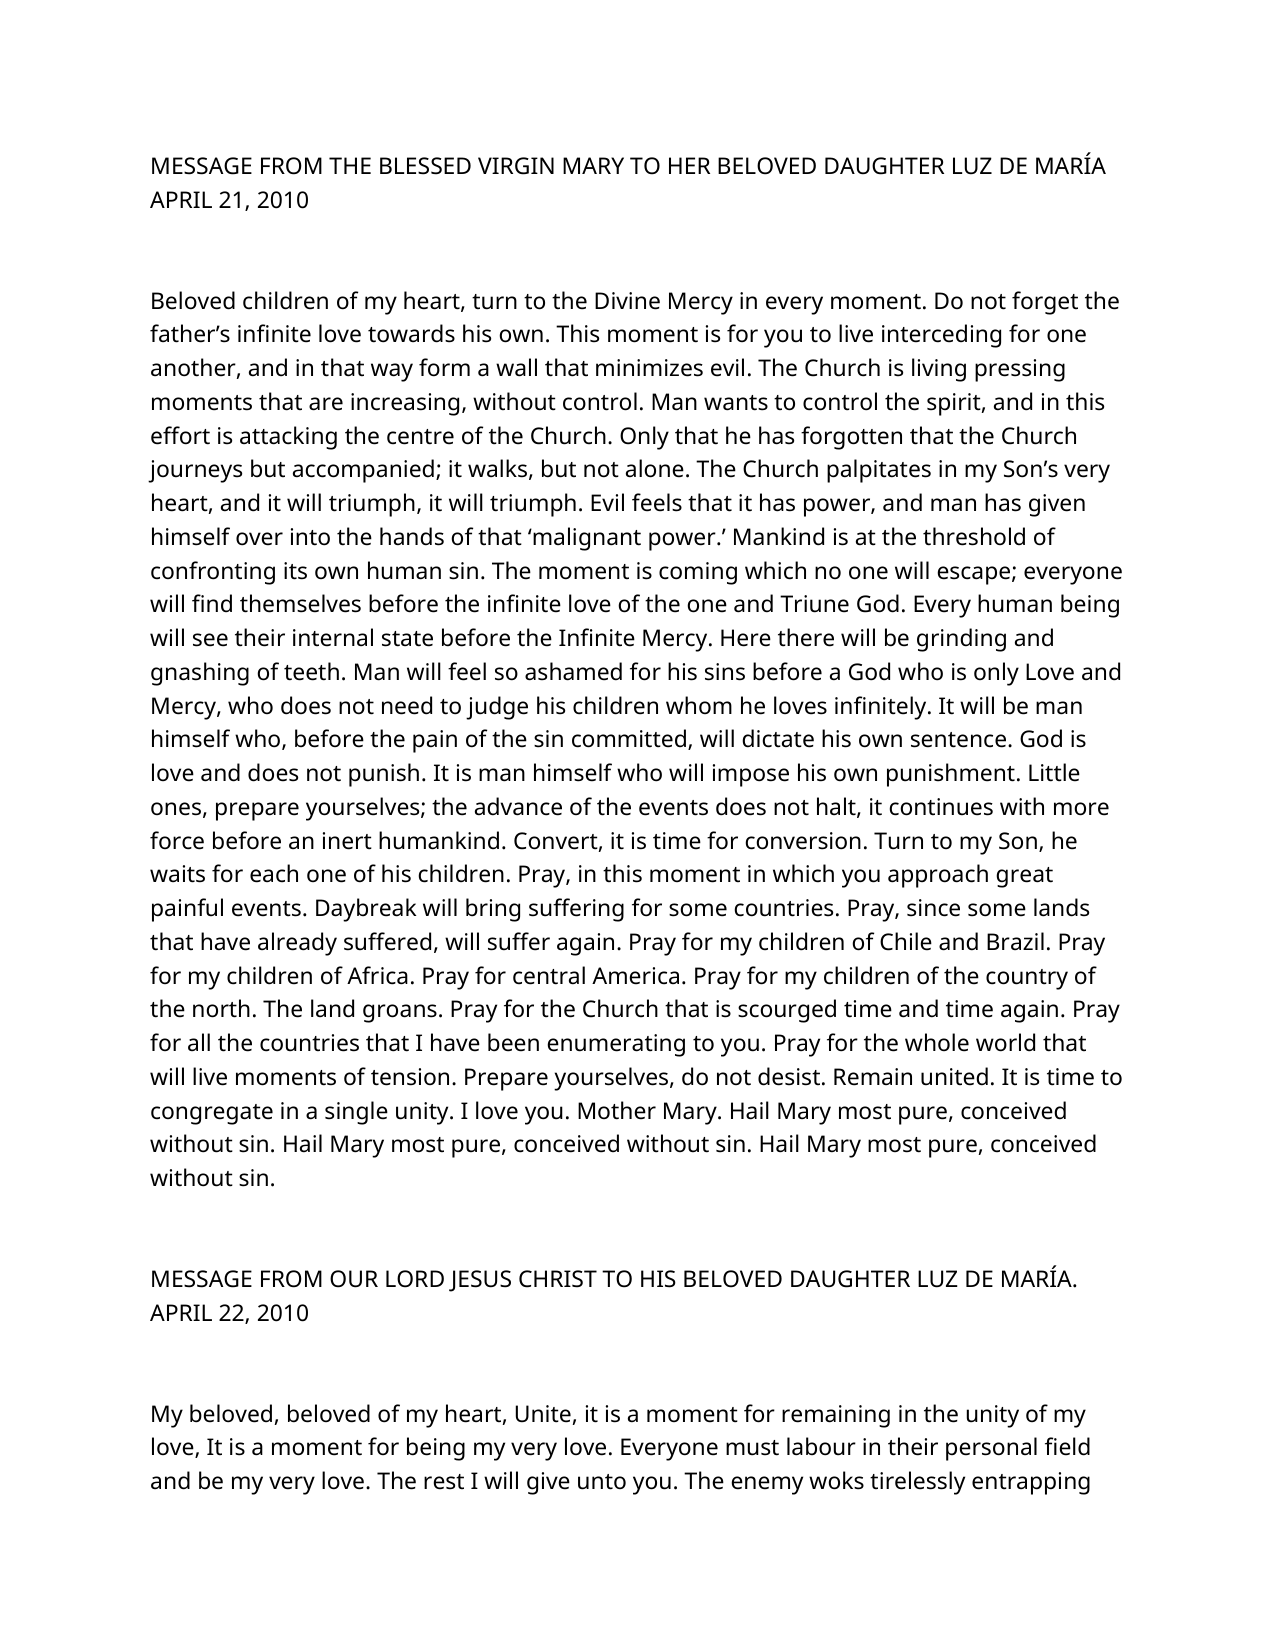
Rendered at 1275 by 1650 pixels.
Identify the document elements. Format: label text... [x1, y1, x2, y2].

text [150, 1397, 1125, 1496]
text MESSAGE FROM THE BLESSED VIRGIN MARY TO HER BELOVED DAUGHTER LUZ DE MARÍA APRIL 21, 2010 [150, 150, 1125, 215]
text MESSAGE FROM OUR LORD JESUS CHRIST TO HIS BELOVED DAUGHTER LUZ DE MARÍA. APRIL 22, 2010 [150, 1263, 1125, 1328]
text Beloved children of my heart, turn to the Divine Mercy in every moment. Do not forget the father’s infinite love towards his own. This moment is for you to live interceding for one another, and in that way form a wall that minimizes evil. The Church is living pressing moments that are increasing, without control. Man wants to control the spirit, and in this effort is attacking the centre of the Church. Only that he has forgotten that the Church journeys but accompanied; it walks, but not alone. The Church palpitates in my Son’s very heart, and it will triumph, it will triumph. Evil feels that it has power, and man has given himself over into the hands of that ‘malignant power.’ Mankind is at the threshold of confronting its own human sin. The moment is coming which no one will escape; everyone will find themselves before the infinite love of the one and Triune God. Every human being will see their internal state before the Infinite Mercy. Here there will be grinding and gnashing of teeth. Man will feel so ashamed for his sins before a God who is only Love and Mercy, who does not need to judge his children whom he loves infinitely. It will be man himself who, before the pain of the sin committed, will dictate his own sentence. God is love and does not punish. It is man himself who will impose his own punishment. Little ones, prepare yourselves; the advance of the events does not halt, it continues with more force before an inert humankind. Convert, it is time for conversion. Turn to my Son, he waits for each one of his children. Pray, in this moment in which you approach great painful events. Daybreak will bring suffering for some countries. Pray, since some lands that have already suffered, will suffer again. Pray for my children of Chile and Brazil. Pray for my children of Africa. Pray for central America. Pray for my children of the country of the north. The land groans. Pray for the Church that is scourged time and time again. Pray for all the countries that I have been enumerating to you. Pray for the whole world that will live moments of tension. Prepare yourselves, do not desist. Remain united. It is time to congregate in a single unity. I love you. Mother Mary. Hail Mary most pure, conceived without sin. Hail Mary most pure, conceived without sin. Hail Mary most pure, conceived without sin. [150, 284, 1125, 1193]
